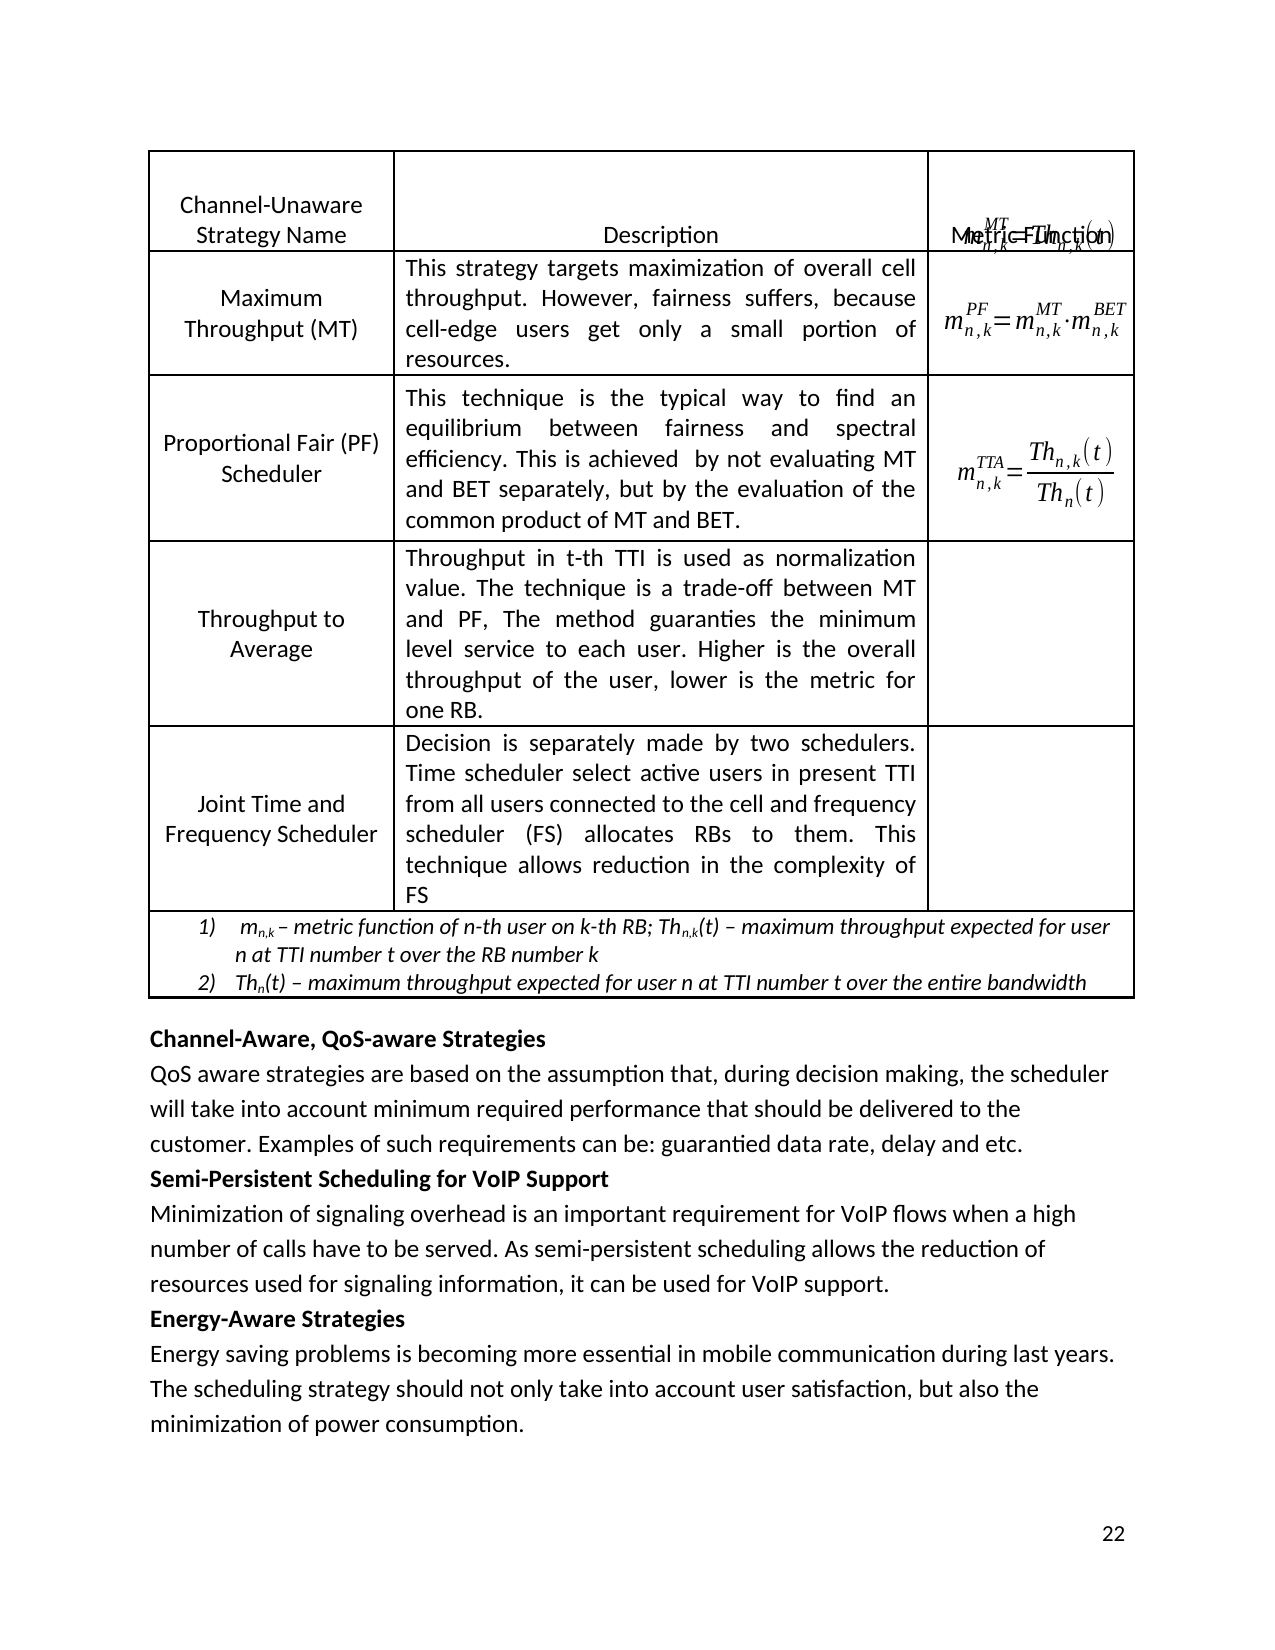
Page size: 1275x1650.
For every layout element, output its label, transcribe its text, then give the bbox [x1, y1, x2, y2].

table_cell Throughput in t-th TTI is used as normalization value. The technique is a trade-off between MT and PF, The method guaranties the minimum level service to each user. Higher is the overall throughput of the user, lower is the metric for one RB. [395, 542, 927, 725]
table_header Channel-Unaware Strategy Name [150, 152, 393, 250]
table_cell [929, 252, 1133, 374]
list Channel-Aware, QoS-aware Strategies [150, 1023, 1125, 1054]
list Minimization of signaling overhead is an important requirement for VoIP flows when a high number of calls have to be served. As semi-persistent scheduling allows the reduction of resources used for signaling information, it can be used for VoIP support. [150, 1198, 1125, 1299]
table_cell mn,k – metric function of n-th user on k-th RB; Thn,k(t) – maximum throughput expected for user n at TTI number t over the RB number k Thn(t) – maximum throughput expected for user n at TTI number t over the entire bandwidth [150, 912, 1133, 996]
table_cell This technique is the typical way to find an equilibrium between fairness and spectral efficiency. This is achieved by not evaluating MT and BET separately, but by the evaluation of the common product of MT and BET. [395, 376, 927, 540]
table_cell Throughput to Average [150, 542, 393, 725]
table_header Description [395, 152, 927, 250]
table_cell Maximum Throughput (MT) [150, 252, 393, 374]
table_cell Proportional Fair (PF) Scheduler [150, 376, 393, 540]
table_cell [929, 376, 1133, 540]
list Energy-Aware Strategies [150, 1303, 1125, 1334]
list Semi-Persistent Scheduling for VoIP Support [150, 1163, 1125, 1194]
list QoS aware strategies are based on the assumption that, during decision making, the scheduler will take into account minimum required performance that should be delivered to the customer. Examples of such requirements can be: guarantied data rate, delay and etc. [150, 1058, 1125, 1159]
table_header Metric Function [929, 152, 1133, 250]
table_cell Decision is separately made by two schedulers. Time scheduler select active users in present TTI from all users connected to the cell and frequency scheduler (FS) allocates RBs to them. This technique allows reduction in the complexity of FS [395, 727, 927, 910]
table_cell Joint Time and Frequency Scheduler [150, 727, 393, 910]
table_cell [929, 727, 1133, 910]
table_cell This strategy targets maximization of overall cell throughput. However, fairness suffers, because cell-edge users get only a small portion of resources. [395, 252, 927, 374]
table_cell [929, 542, 1133, 725]
list Energy saving problems is becoming more essential in mobile communication during last years. The scheduling strategy should not only take into account user satisfaction, but also the minimization of power consumption. [150, 1338, 1125, 1439]
